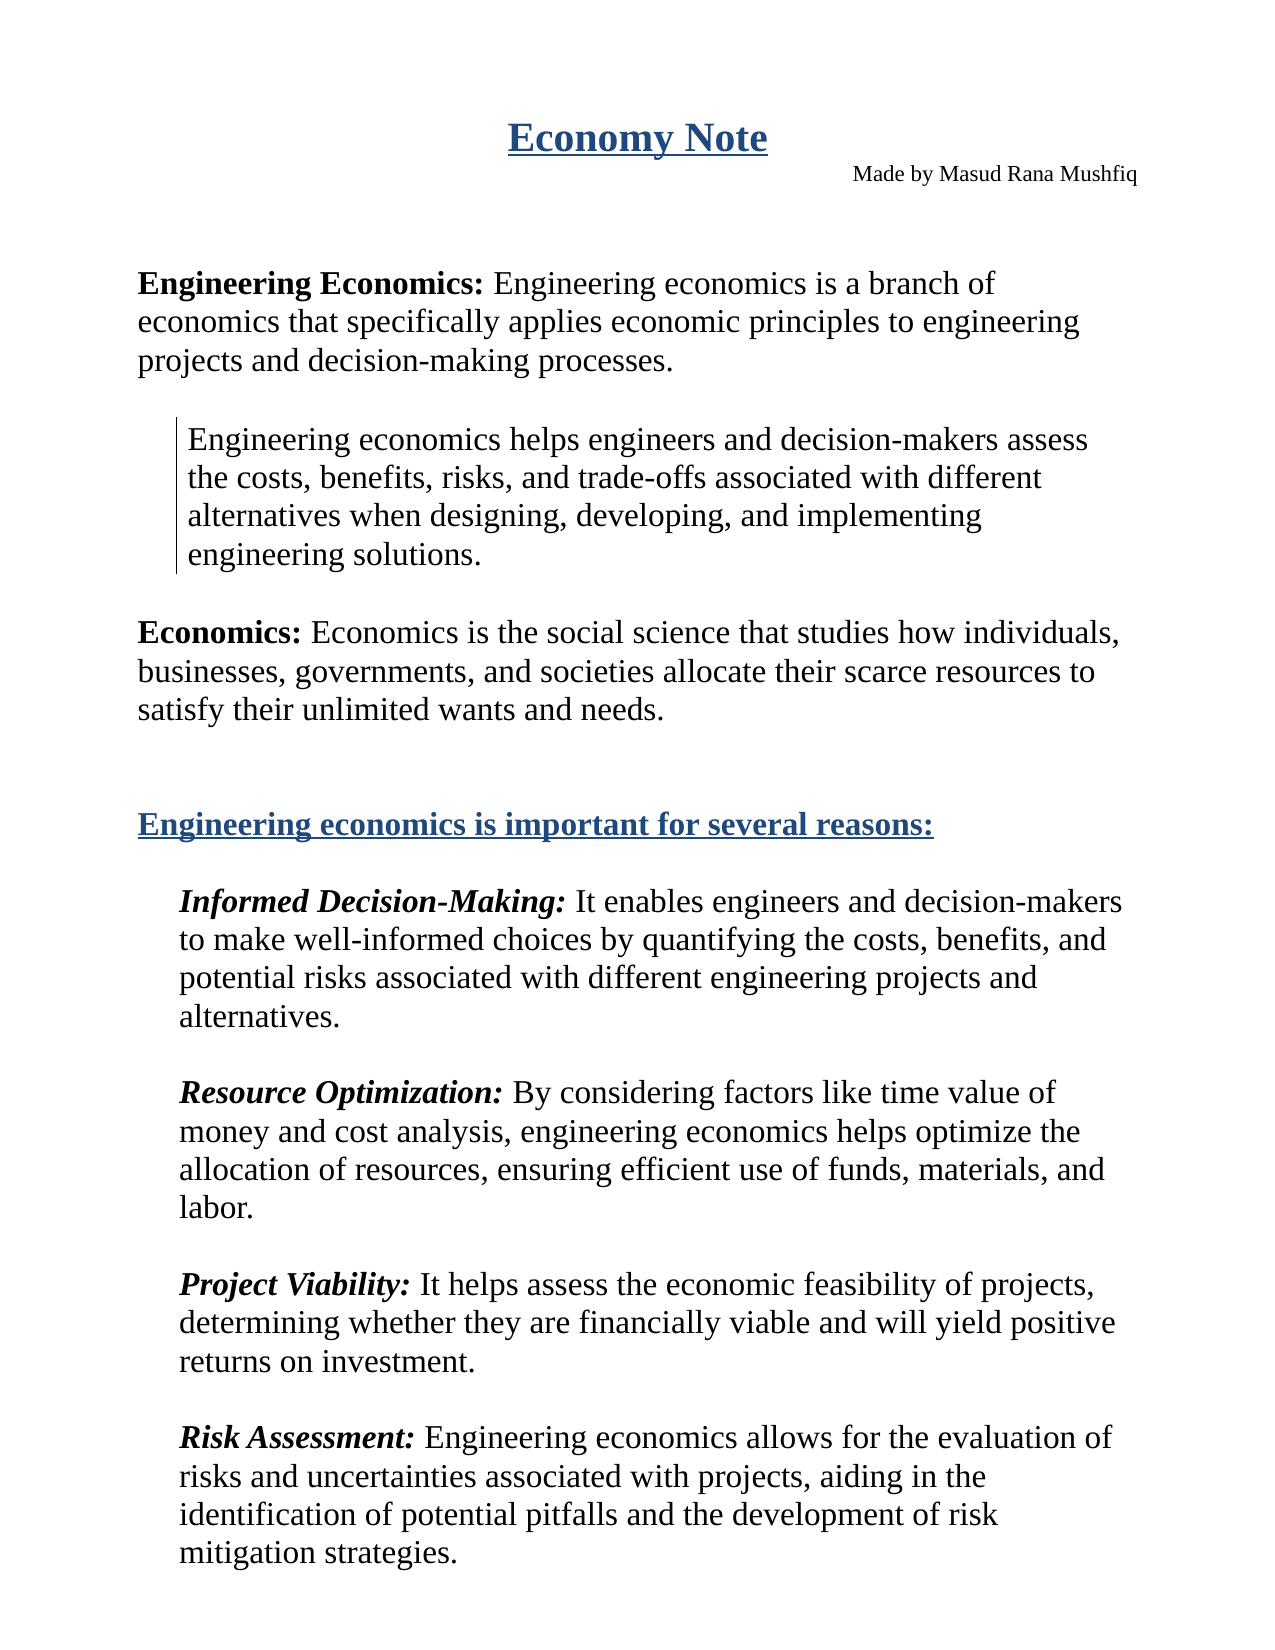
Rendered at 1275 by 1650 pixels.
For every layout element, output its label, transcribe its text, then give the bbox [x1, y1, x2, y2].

text Economy Note [137, 112, 1137, 160]
text Engineering Economics: Engineering economics is a branch of economics that specifically applies economic principles to engineering projects and decision-making processes. [137, 263, 1137, 378]
text Informed Decision-Making: It enables engineers and decision-makers to make well-informed choices by quantifying the costs, benefits, and potential risks associated with different engineering projects and alternatives. [179, 881, 1137, 1034]
text Engineering economics is important for several reasons: [137, 804, 1137, 842]
text Project Viability: It helps assess the economic feasibility of projects, determining whether they are financially viable and will yield positive returns on investment. [179, 1264, 1137, 1379]
text Made by Masud Rana Mushfiq [137, 160, 1137, 187]
text Risk Assessment: Engineering economics allows for the evaluation of risks and uncertainties associated with projects, aiding in the identification of potential pitfalls and the development of risk mitigation strategies. [179, 1417, 1137, 1571]
text Resource Optimization: By considering factors like time value of money and cost analysis, engineering economics helps optimize the allocation of resources, ensuring efficient use of funds, materials, and labor. [179, 1072, 1137, 1226]
text Economics: Economics is the social science that studies how individuals, businesses, governments, and societies allocate their scarce resources to satisfy their unlimited wants and needs. [137, 612, 1137, 727]
text Engineering economics helps engineers and decision-makers assess the costs, benefits, risks, and trade-offs associated with different alternatives when designing, developing, and implementing engineering solutions. [177, 417, 1146, 574]
